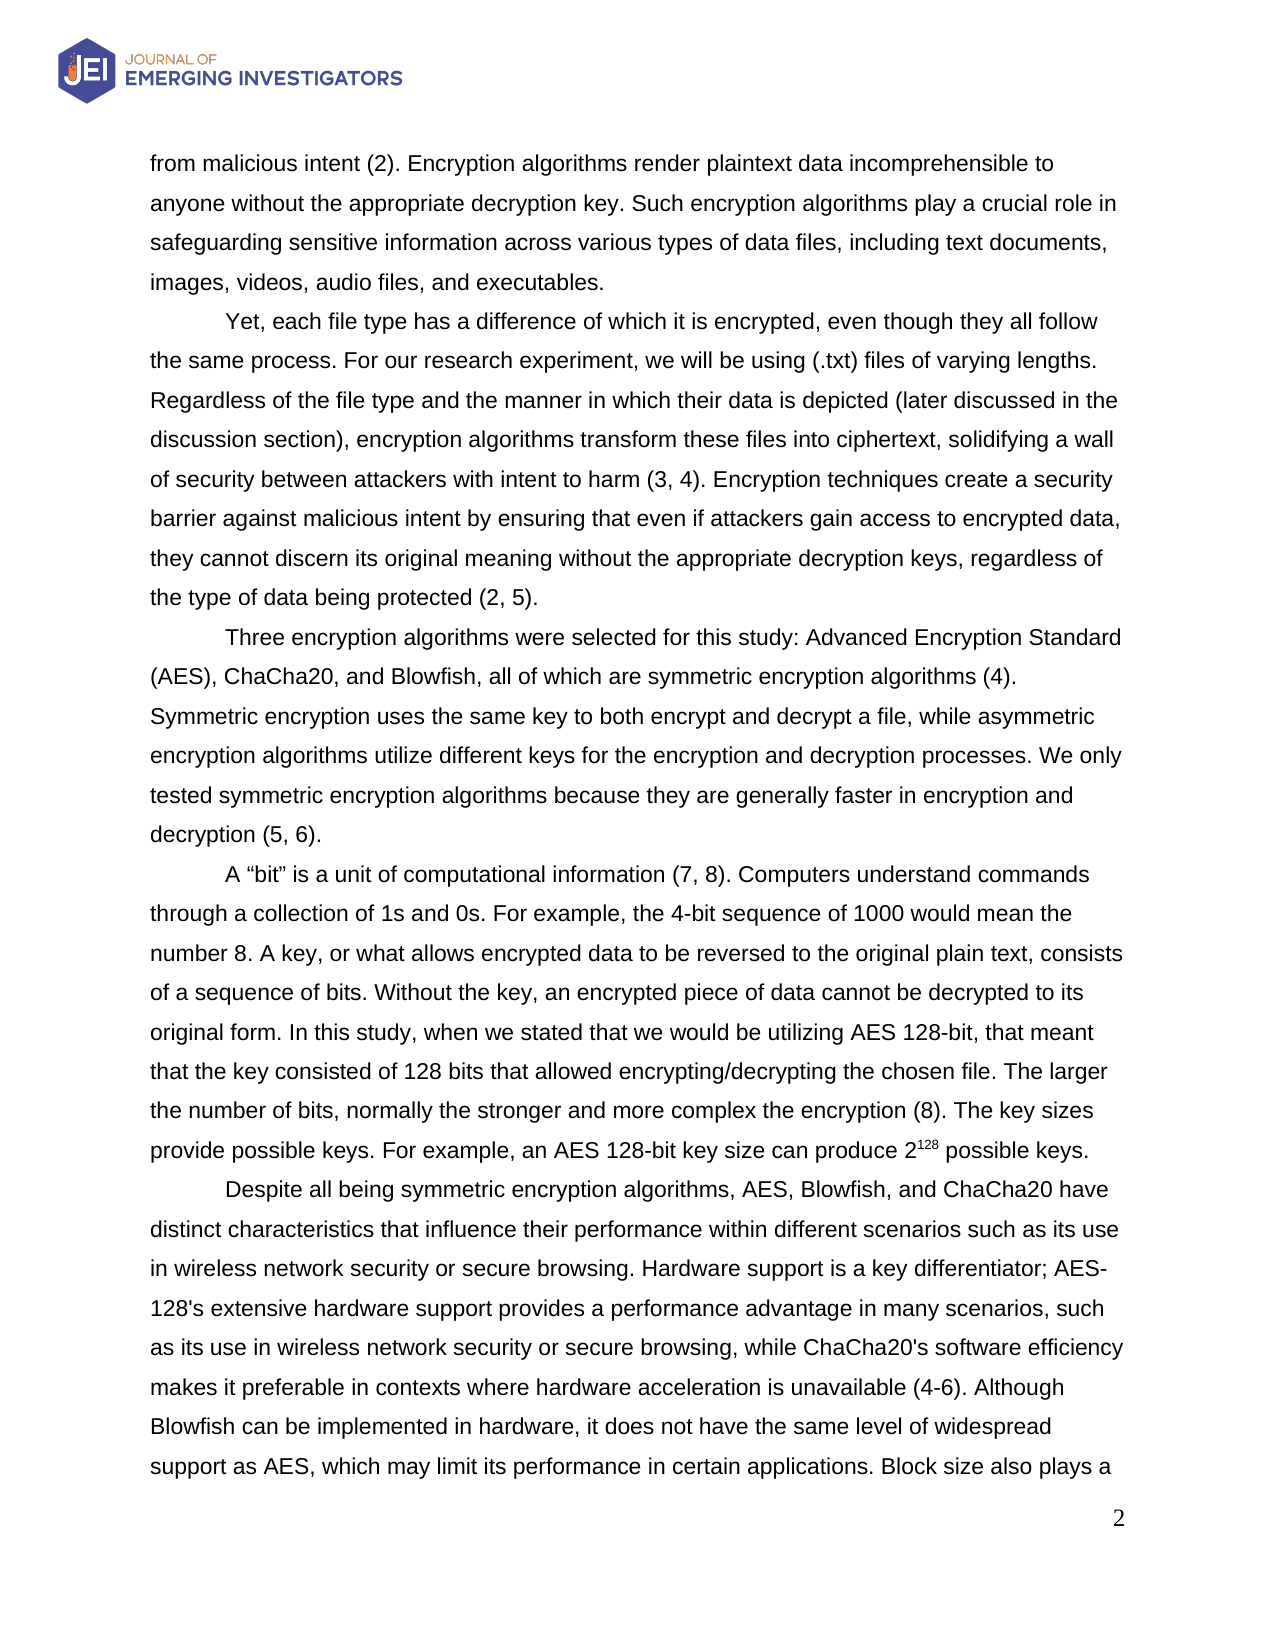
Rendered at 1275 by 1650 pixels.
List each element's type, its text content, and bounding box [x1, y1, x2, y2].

text Three encryption algorithms were selected for this study: Advanced Encryption Standard (AES), ChaCha20, and Blowfish, all of which are symmetric encryption algorithms (4). Symmetric encryption uses the same key to both encrypt and decrypt a file, while asymmetric encryption algorithms utilize different keys for the encryption and decryption processes. We only tested symmetric encryption algorithms because they are generally faster in encryption and decryption (5, 6). [150, 624, 1125, 847]
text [150, 1176, 1125, 1479]
text Yet, each file type has a difference of which it is encrypted, even though they all follow the same process. For our research experiment, we will be using (.txt) files of varying lengths. Regardless of the file type and the manner in which their data is depicted (later discussed in the discussion section), encryption algorithms transform these files into ciphertext, solidifying a wall of security between attackers with intent to harm (3, 4). Encryption techniques create a security barrier against malicious intent by ensuring that even if attackers gain access to encrypted data, they cannot discern its original meaning without the appropriate decryption keys, regardless of the type of data being protected (2, 5). [150, 308, 1125, 611]
text A “bit” is a unit of computational information (7, 8). Computers understand commands through a collection of 1s and 0s. For example, the 4-bit sequence of 1000 would mean the number 8. A key, or what allows encrypted data to be reversed to the original plain text, consists of a sequence of bits. Without the key, an encrypted piece of data cannot be decrypted to its original form. In this study, when we stated that we would be utilizing AES 128-bit, that meant that the key consisted of 128 bits that allowed encrypting/decrypting the chosen file. The larger the number of bits, normally the stronger and more complex the encryption (8). The key sizes provide possible keys. For example, an AES 128-bit key size can produce 2128 possible keys. [150, 861, 1125, 1163]
picture [46, 26, 415, 116]
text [150, 150, 1125, 295]
